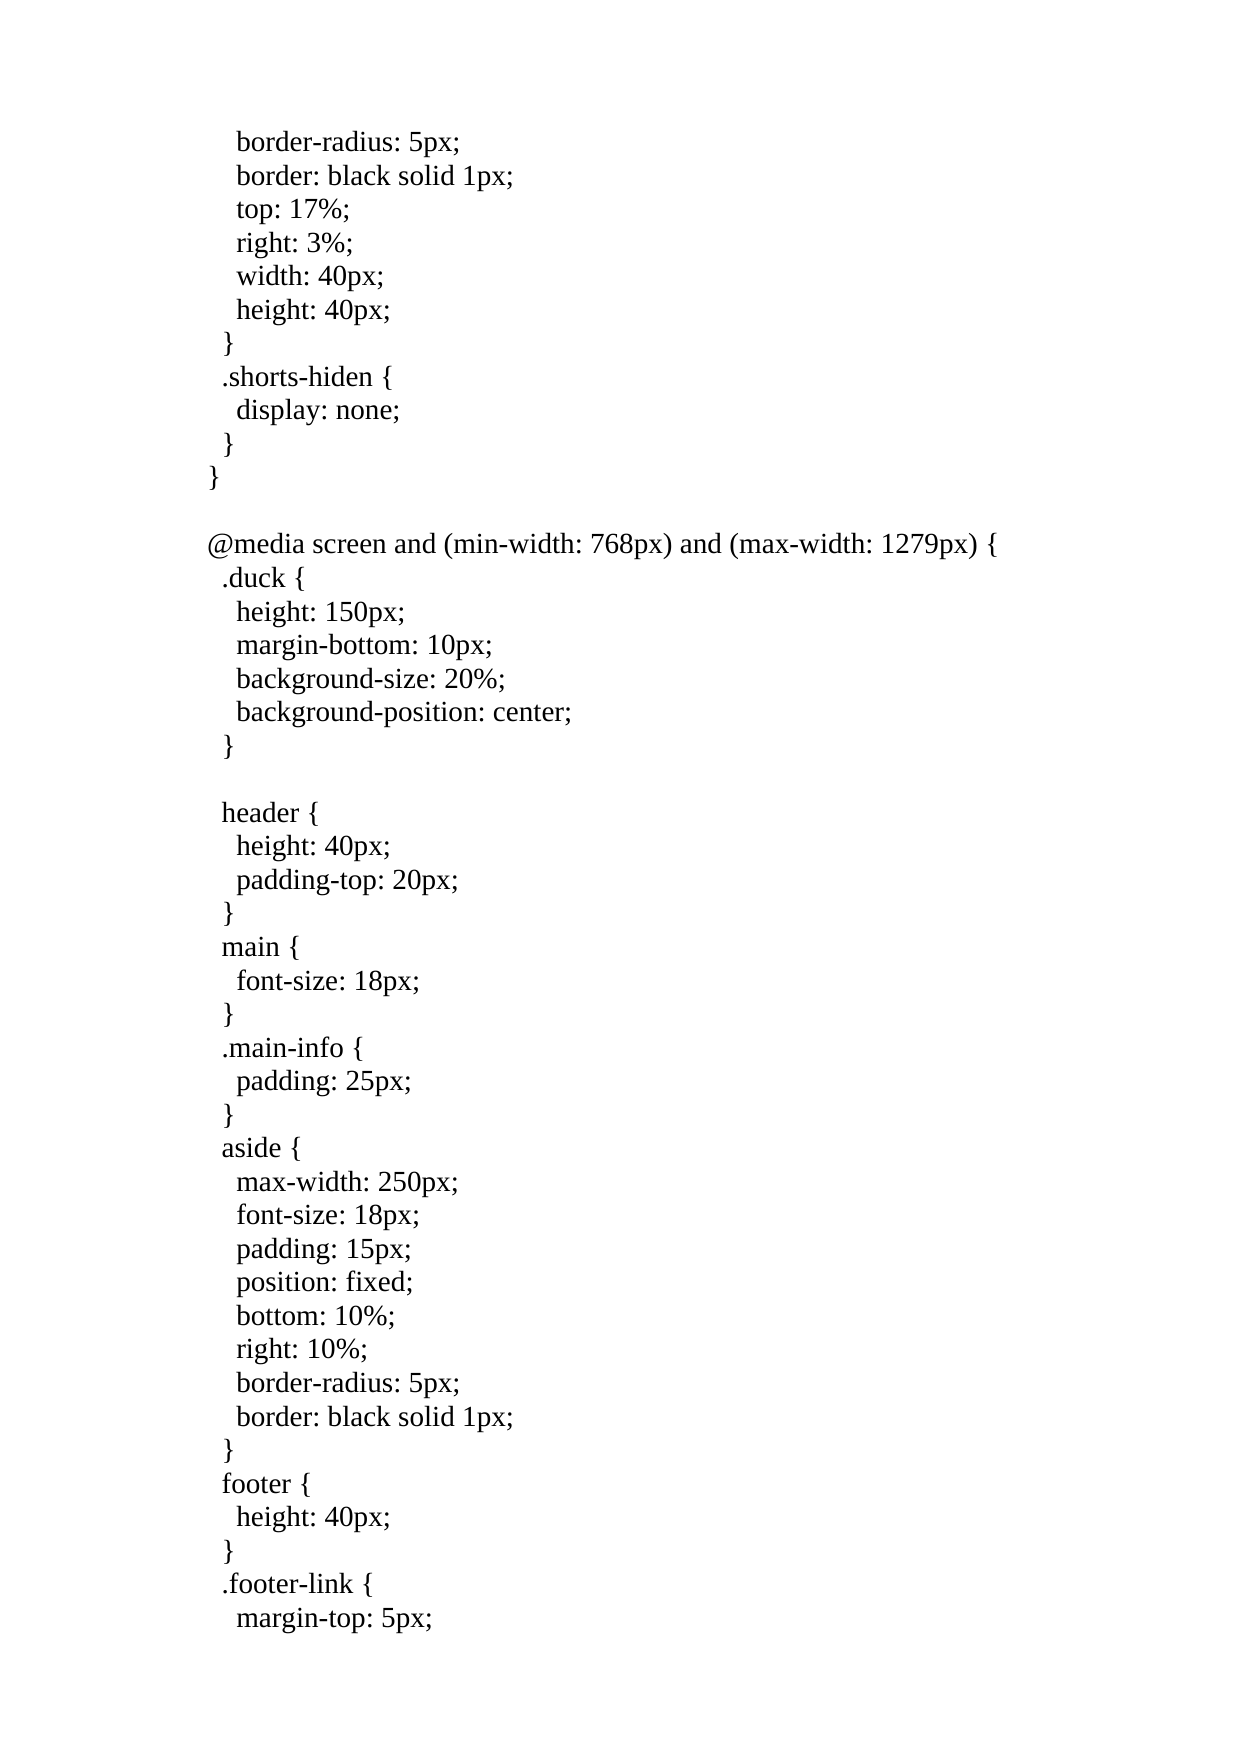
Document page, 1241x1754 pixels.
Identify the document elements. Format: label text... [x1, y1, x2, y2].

text height: 40px; [207, 292, 1181, 325]
text @media screen and (min-width: 768px) and (max-width: 1279px) { [207, 527, 1181, 560]
text border: black solid 1px; [207, 1399, 1181, 1432]
text position: fixed; [207, 1264, 1181, 1298]
text } [207, 1432, 1181, 1466]
text } [207, 325, 1181, 359]
text footer { [207, 1466, 1181, 1499]
text font-size: 18px; [207, 963, 1181, 996]
text height: 40px; [207, 828, 1181, 862]
text .footer-link { [207, 1566, 1181, 1600]
text } [207, 996, 1181, 1030]
text right: 3%; [207, 225, 1181, 258]
text border-radius: 5px; [207, 124, 1181, 158]
text right: 10%; [207, 1332, 1181, 1365]
text margin-top: 5px; [207, 1600, 1181, 1633]
text top: 17%; [207, 191, 1181, 225]
text background-size: 20%; [207, 661, 1181, 694]
text border: black solid 1px; [207, 158, 1181, 191]
text } [207, 728, 1181, 761]
text display: none; [207, 392, 1181, 426]
text margin-bottom: 10px; [207, 627, 1181, 661]
text .duck { [207, 560, 1181, 594]
text } [207, 1097, 1181, 1130]
text bottom: 10%; [207, 1298, 1181, 1332]
text } [207, 426, 1181, 459]
text } [207, 896, 1181, 929]
text .shorts-hiden { [207, 359, 1181, 392]
text height: 150px; [207, 594, 1181, 627]
text font-size: 18px; [207, 1197, 1181, 1231]
text width: 40px; [207, 258, 1181, 292]
text } [207, 1533, 1181, 1566]
text max-width: 250px; [207, 1164, 1181, 1197]
text .main-info { [207, 1030, 1181, 1063]
text border-radius: 5px; [207, 1365, 1181, 1399]
text } [207, 459, 1181, 493]
text padding: 25px; [207, 1063, 1181, 1097]
text height: 40px; [207, 1499, 1181, 1533]
text aside { [207, 1130, 1181, 1164]
text padding: 15px; [207, 1231, 1181, 1264]
text header { [207, 795, 1181, 828]
text padding-top: 20px; [207, 862, 1181, 896]
text background-position: center; [207, 694, 1181, 728]
text main { [207, 929, 1181, 963]
